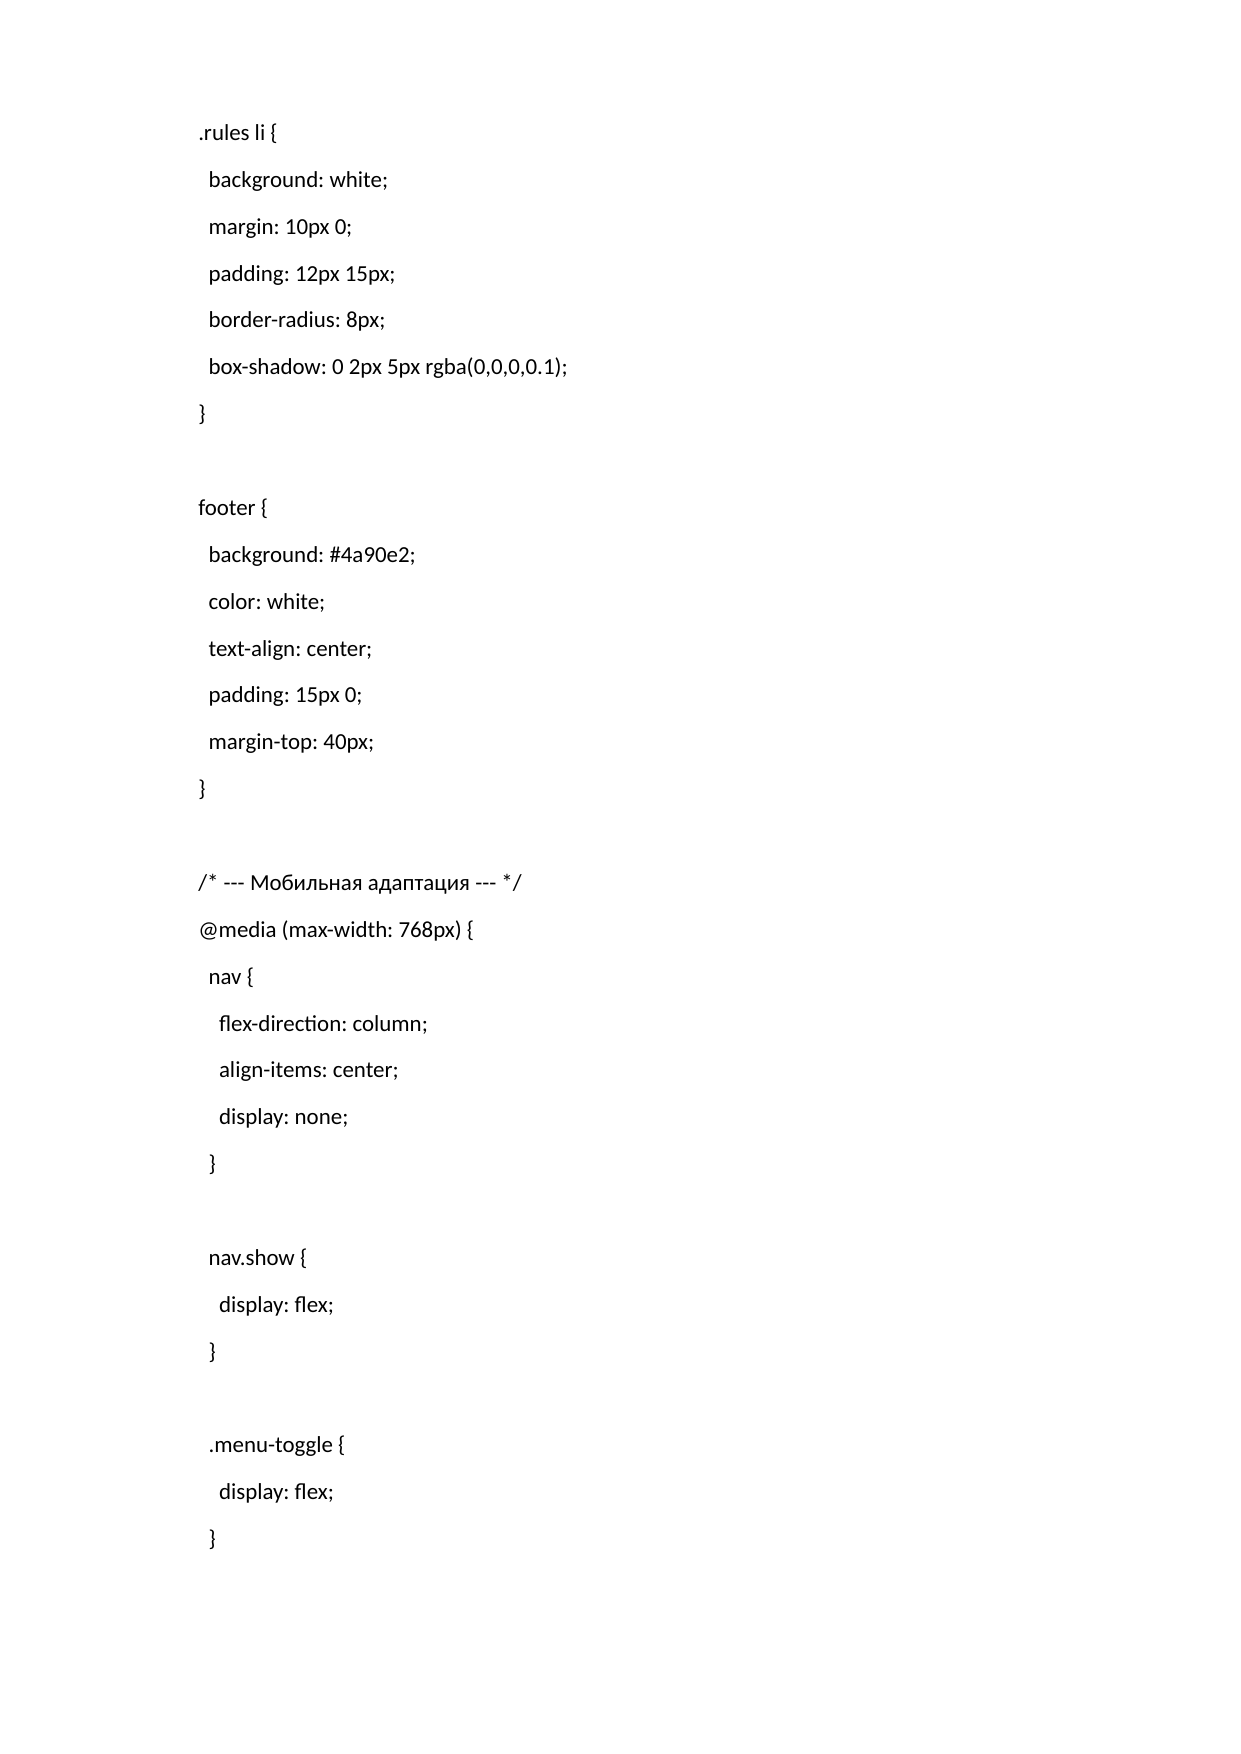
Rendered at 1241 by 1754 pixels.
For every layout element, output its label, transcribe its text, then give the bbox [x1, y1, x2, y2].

text margin-top: 40px; [177, 727, 1152, 756]
text nav { [177, 962, 1152, 990]
text background: white; [177, 165, 1152, 193]
text margin: 10px 0; [177, 212, 1152, 240]
text padding: 12px 15px; [177, 259, 1152, 287]
text } [177, 399, 1152, 427]
text /* --- Мобильная адаптация --- */ [177, 868, 1152, 896]
text } [177, 1337, 1152, 1365]
text .menu-toggle { [177, 1431, 1152, 1459]
text padding: 15px 0; [177, 681, 1152, 709]
text background: #4a90e2; [177, 540, 1152, 568]
text border-radius: 8px; [177, 306, 1152, 334]
text display: none; [177, 1102, 1152, 1131]
text .rules li { [177, 118, 1152, 146]
text color: white; [177, 587, 1152, 615]
text } [177, 774, 1152, 802]
text footer { [177, 493, 1152, 521]
text box-shadow: 0 2px 5px rgba(0,0,0,0.1); [177, 352, 1152, 381]
text nav.show { [177, 1243, 1152, 1271]
text } [177, 1149, 1152, 1177]
text } [177, 1524, 1152, 1552]
text display: flex; [177, 1477, 1152, 1506]
text @media (max-width: 768px) { [177, 915, 1152, 943]
text align-items: center; [177, 1056, 1152, 1084]
text text-align: center; [177, 634, 1152, 662]
text flex-direction: column; [177, 1009, 1152, 1037]
text display: flex; [177, 1290, 1152, 1318]
